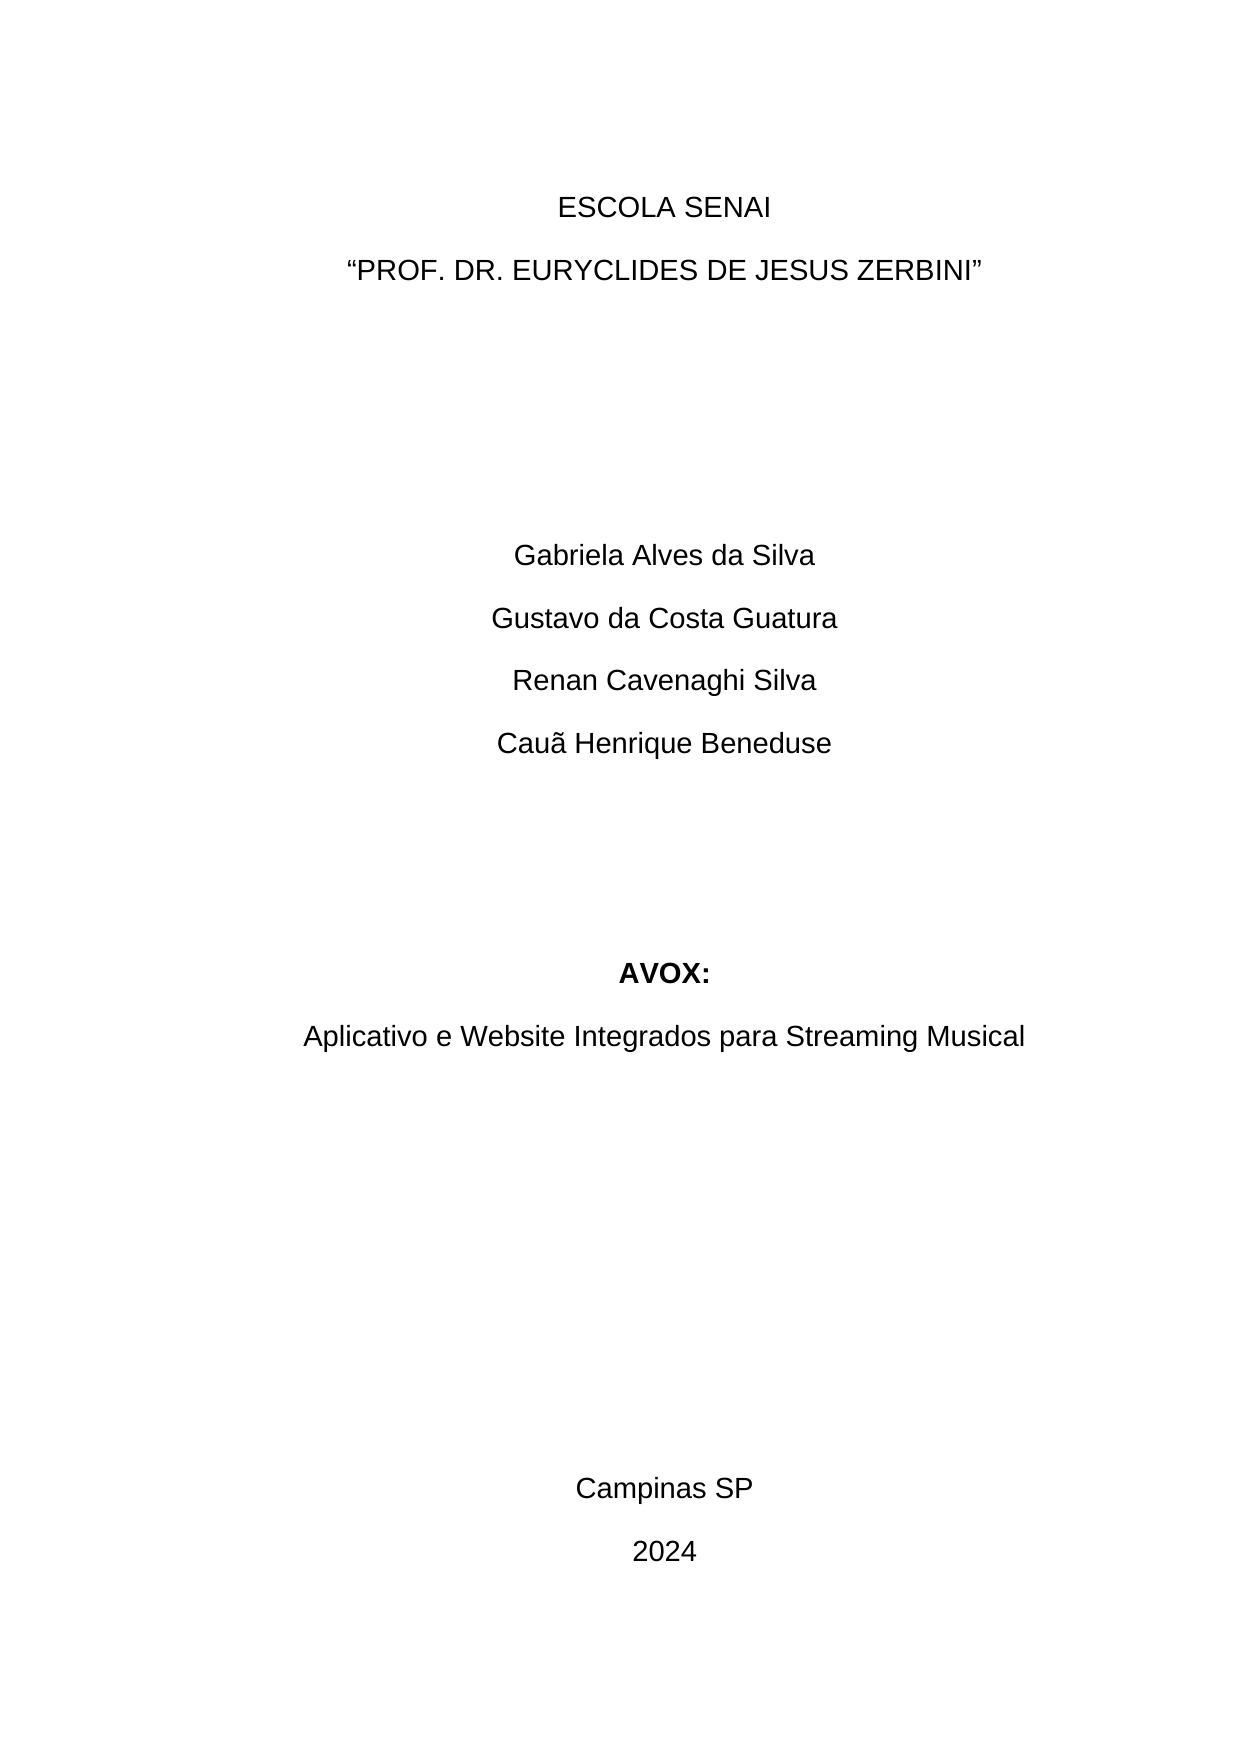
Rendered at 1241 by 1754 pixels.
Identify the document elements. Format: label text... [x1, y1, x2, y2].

text Cauã Henrique Beneduse [207, 726, 1122, 760]
text “PROF. DR. EURYCLIDES DE JESUS ZERBINI” [207, 252, 1122, 286]
text AVOX: [207, 956, 1122, 989]
text 2024 [207, 1534, 1122, 1567]
text Renan Cavenaghi Silva [207, 663, 1122, 697]
text Campinas SP [207, 1471, 1122, 1504]
text Gustavo da Costa Guatura [207, 601, 1122, 634]
text Aplicativo e Website Integrados para Streaming Musical [207, 1019, 1122, 1052]
text Gabriela Alves da Silva [207, 538, 1122, 571]
text ESCOLA SENAI [207, 190, 1122, 223]
